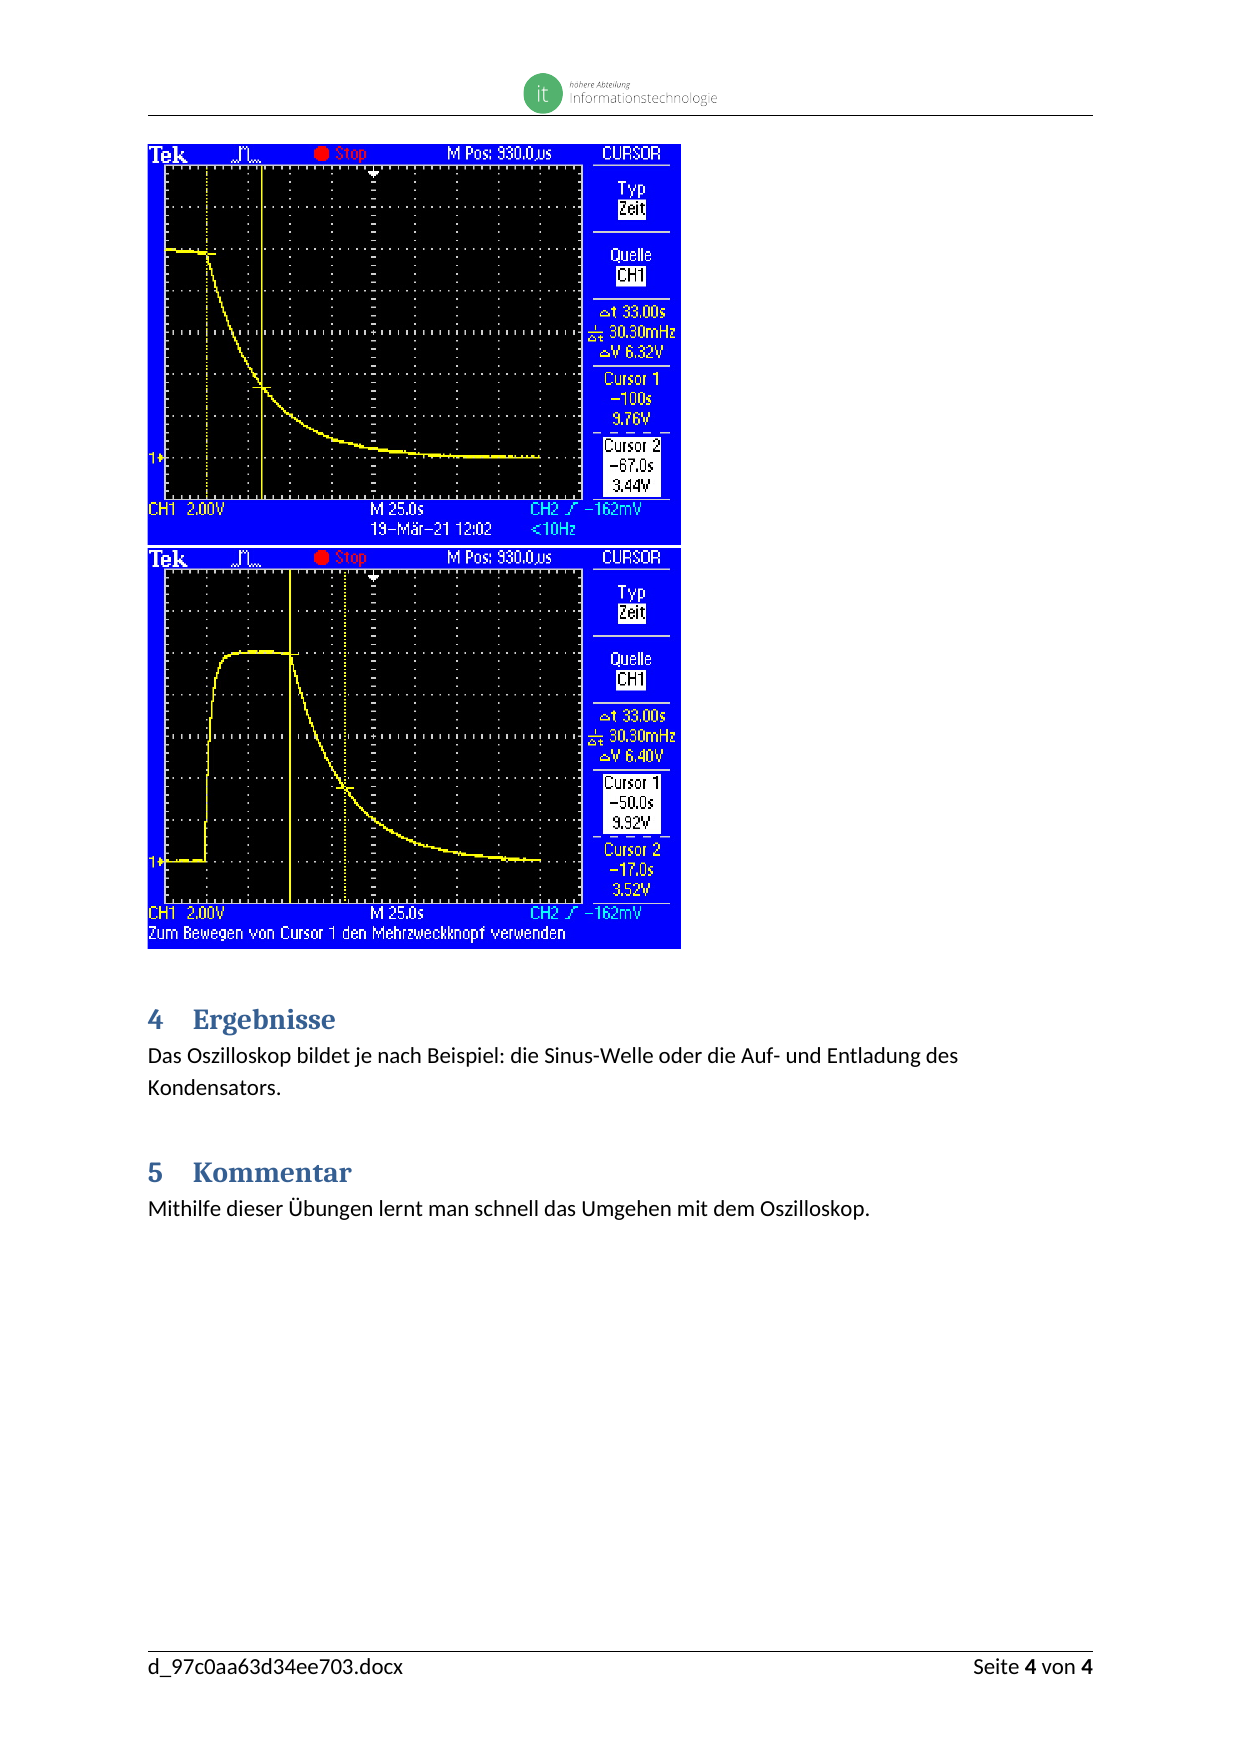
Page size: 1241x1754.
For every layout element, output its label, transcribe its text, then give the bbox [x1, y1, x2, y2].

picture [147, 548, 681, 949]
picture [147, 144, 681, 545]
text Mithilfe dieser Übungen lernt man schnell das Umgehen mit dem Oszilloskop. [148, 1194, 1093, 1222]
picture [523, 73, 717, 114]
subtitle Ergebnisse [148, 1003, 1093, 1036]
subtitle Kommentar [148, 1156, 1093, 1189]
text Das Oszilloskop bildet je nach Beispiel: die Sinus-Welle oder die Auf- und Entladung des Kondensators. [148, 1041, 1093, 1102]
